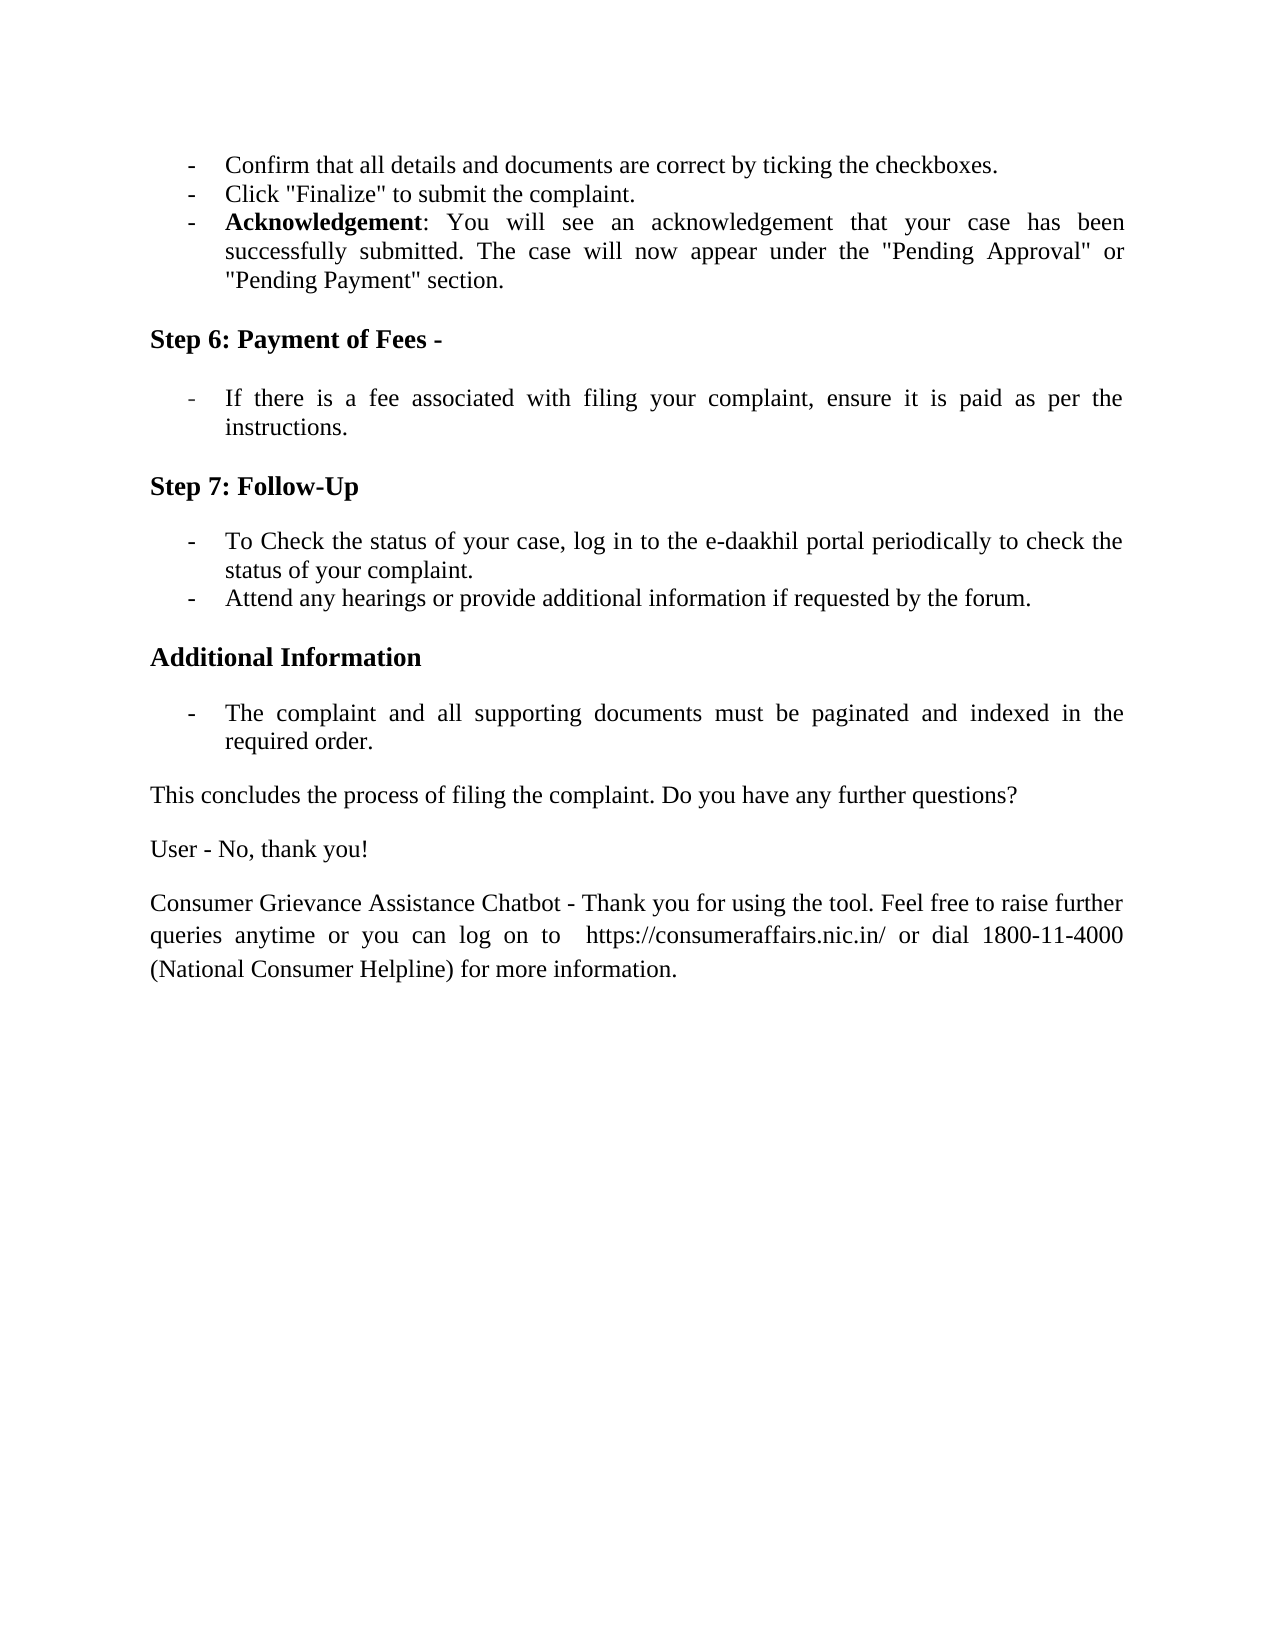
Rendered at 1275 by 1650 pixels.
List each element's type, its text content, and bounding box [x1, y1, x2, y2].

subtitle Additional Information [150, 641, 1125, 673]
text Consumer Grievance Assistance Chatbot - Thank you for using the tool. Feel free to raise further queries anytime or you can log on to https://consumeraffairs.nic.in/ or dial 1800-11-4000 (National Consumer Helpline) for more information. [150, 888, 1125, 982]
list To Check the status of your case, log in to the e-daakhil portal periodically to check the status of your complaint. [187, 526, 1125, 583]
list Click "Finalize" to submit the complaint. [187, 179, 1125, 207]
subtitle Step 6: Payment of Fees - [150, 323, 1125, 354]
list Acknowledgement: You will see an acknowledgement that your case has been successfully submitted. The case will now appear under the "Pending Approval" or "Pending Payment" section. [187, 207, 1125, 294]
subtitle Step 7: Follow-Up [150, 470, 1125, 501]
list Attend any hearings or provide additional information if requested by the forum. [187, 583, 1125, 612]
list The complaint and all supporting documents must be paginated and indexed in the required order. [187, 698, 1125, 755]
text User - No, thank you! [150, 834, 1125, 863]
text This concludes the process of filing the complaint. Do you have any further questions? [150, 780, 1125, 809]
subtitle If there is a fee associated with filing your complaint, ensure it is paid as per the instructions. [187, 383, 1125, 441]
list Confirm that all details and documents are correct by ticking the checkboxes. [187, 150, 1125, 179]
